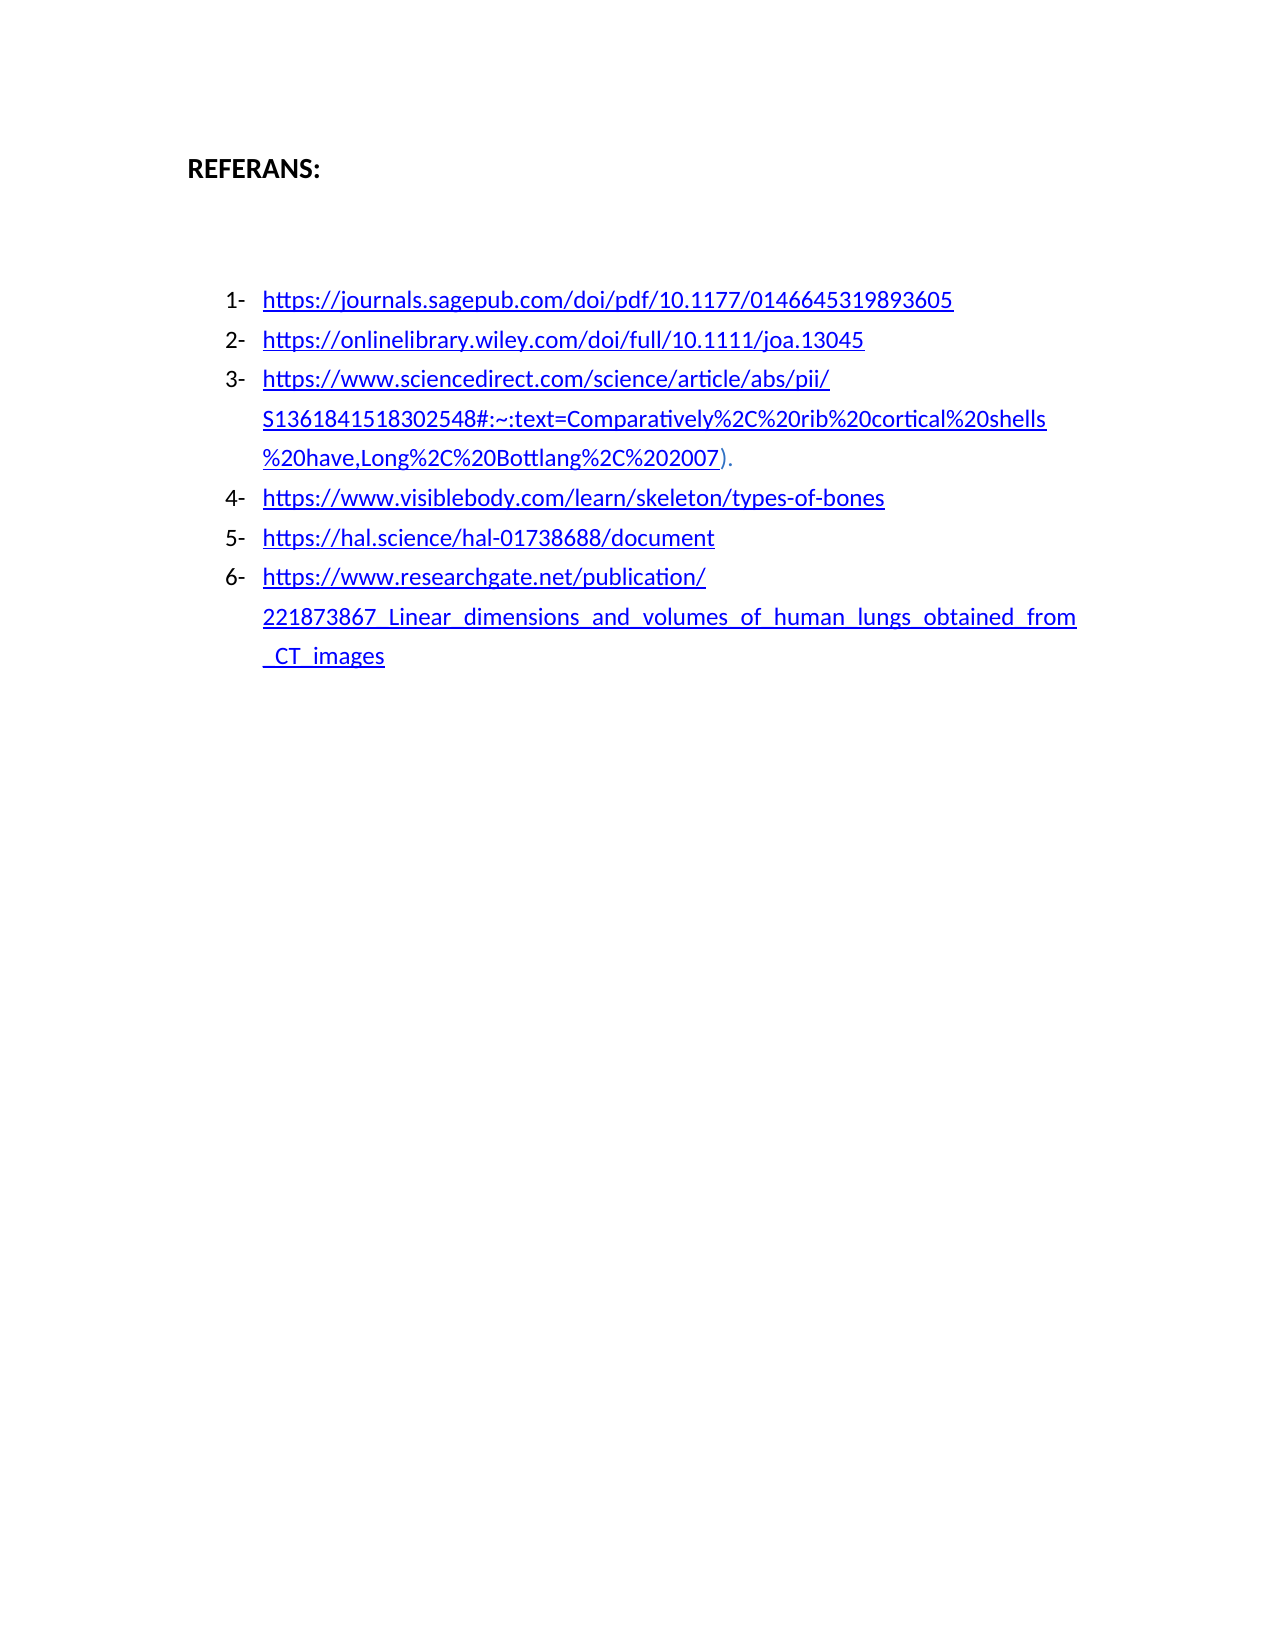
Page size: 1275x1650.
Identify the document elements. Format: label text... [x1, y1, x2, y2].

list https://hal.science/hal-01738688/document [225, 522, 1087, 552]
list https://www.researchgate.net/publication/221873867_Linear_dimensions_and_volumes_of_human_lungs_obtained_from_CT_images [225, 561, 1087, 671]
text REFERANS: [187, 150, 1087, 186]
list https://www.sciencedirect.com/science/article/abs/pii/S1361841518302548#:~:text=Comparatively%2C%20rib%20cortical%20shells%20have,Long%2C%20Bottlang%2C%202007). [225, 363, 1087, 473]
list https://www.visiblebody.com/learn/skeleton/types-of-bones [225, 482, 1087, 513]
list https://journals.sagepub.com/doi/pdf/10.1177/0146645319893605 [225, 284, 1087, 315]
list https://onlinelibrary.wiley.com/doi/full/10.1111/joa.13045 [225, 324, 1087, 354]
